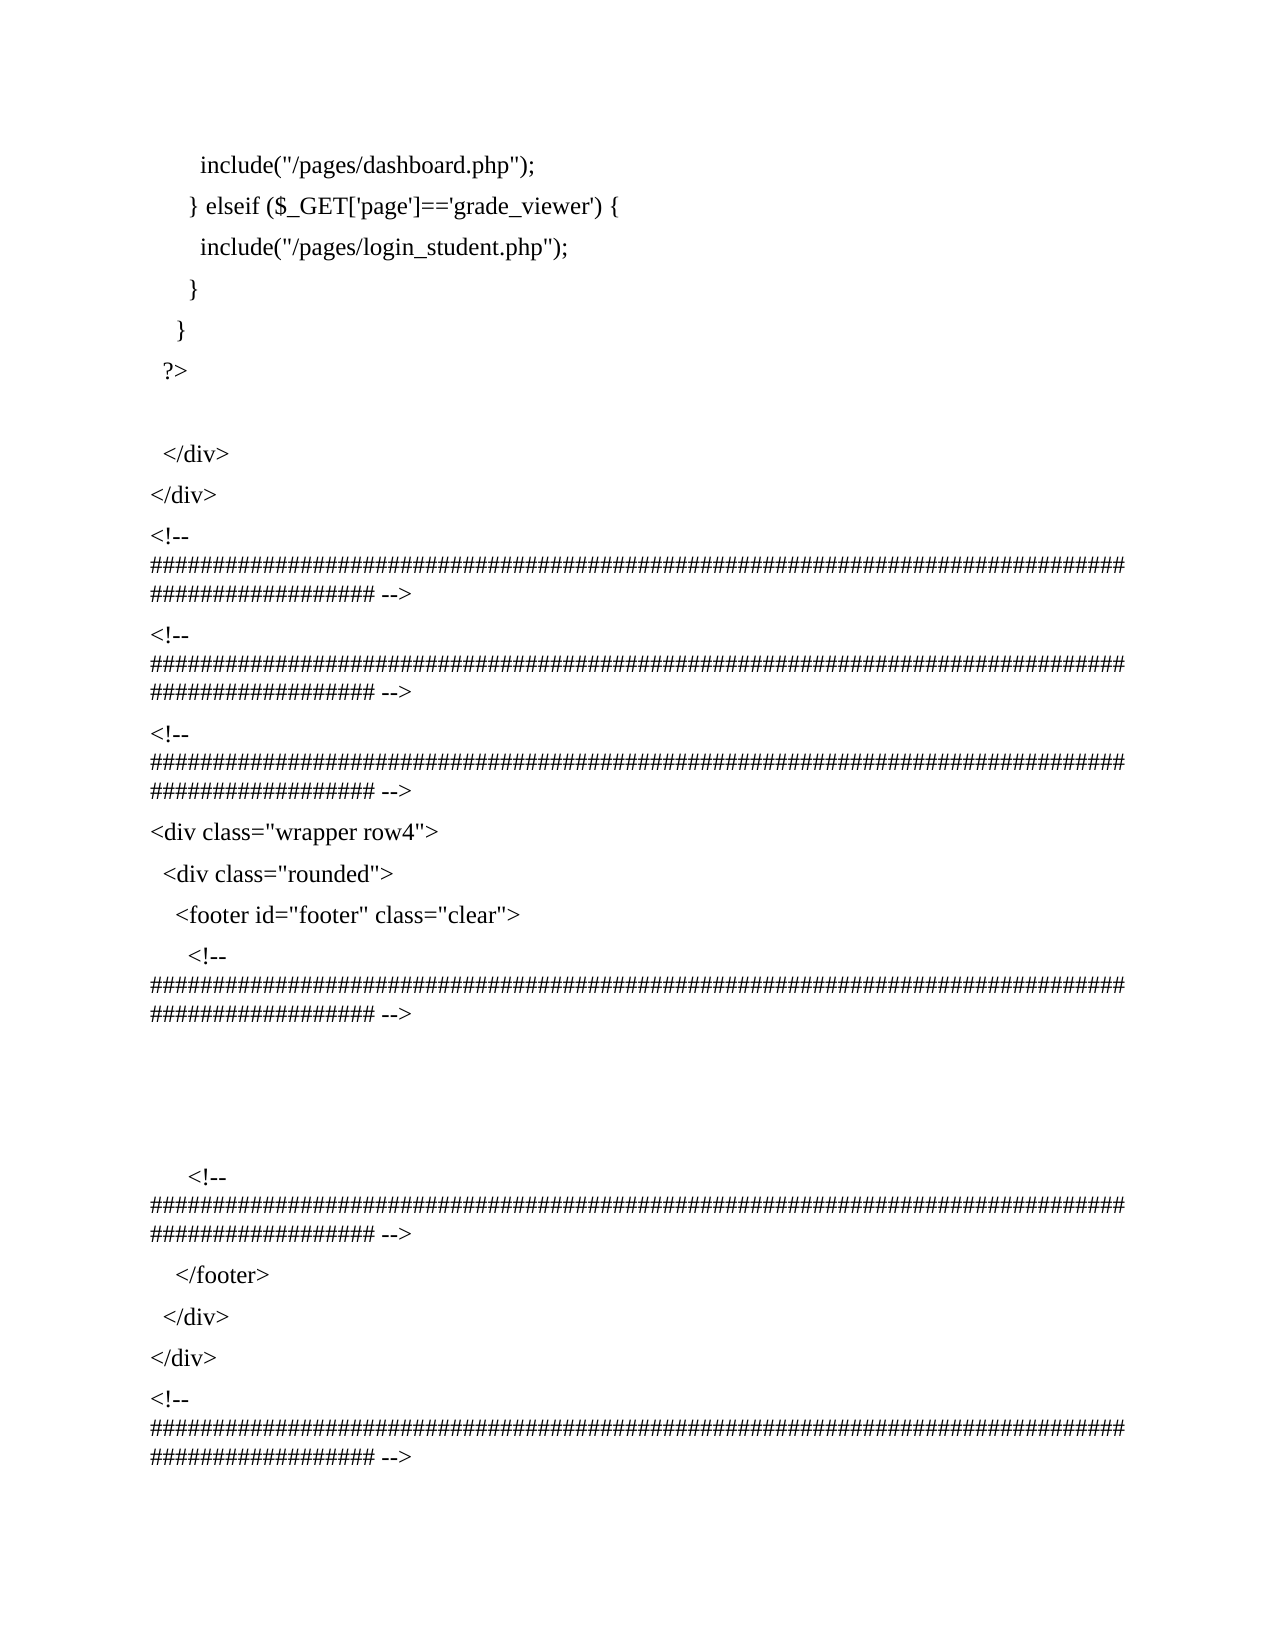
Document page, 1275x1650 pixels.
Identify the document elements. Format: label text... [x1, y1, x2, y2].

text include("/pages/login_student.php"); [150, 232, 1125, 261]
text </div> [150, 1343, 1125, 1372]
text </div> [150, 439, 1125, 467]
text <!-- ################################################################################################ --> [150, 620, 1125, 706]
text </div> [150, 480, 1125, 509]
text <!-- ################################################################################################ --> [150, 719, 1125, 805]
text <!-- ################################################################################################ --> [150, 521, 1125, 607]
text <div class="rounded"> [150, 859, 1125, 887]
text } elseif ($_GET['page']=='grade_viewer') { [150, 191, 1125, 220]
text } [150, 315, 1125, 344]
text <!-- ################################################################################################ --> [150, 941, 1125, 1027]
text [150, 1162, 1125, 1248]
text <footer id="footer" class="clear"> [150, 900, 1125, 929]
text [150, 1384, 1125, 1470]
text ?> [150, 356, 1125, 385]
text </div> [150, 1302, 1125, 1330]
text </footer> [150, 1260, 1125, 1289]
text } [150, 274, 1125, 302]
text <div class="wrapper row4"> [150, 817, 1125, 846]
text include("/pages/dashboard.php"); [150, 150, 1125, 179]
